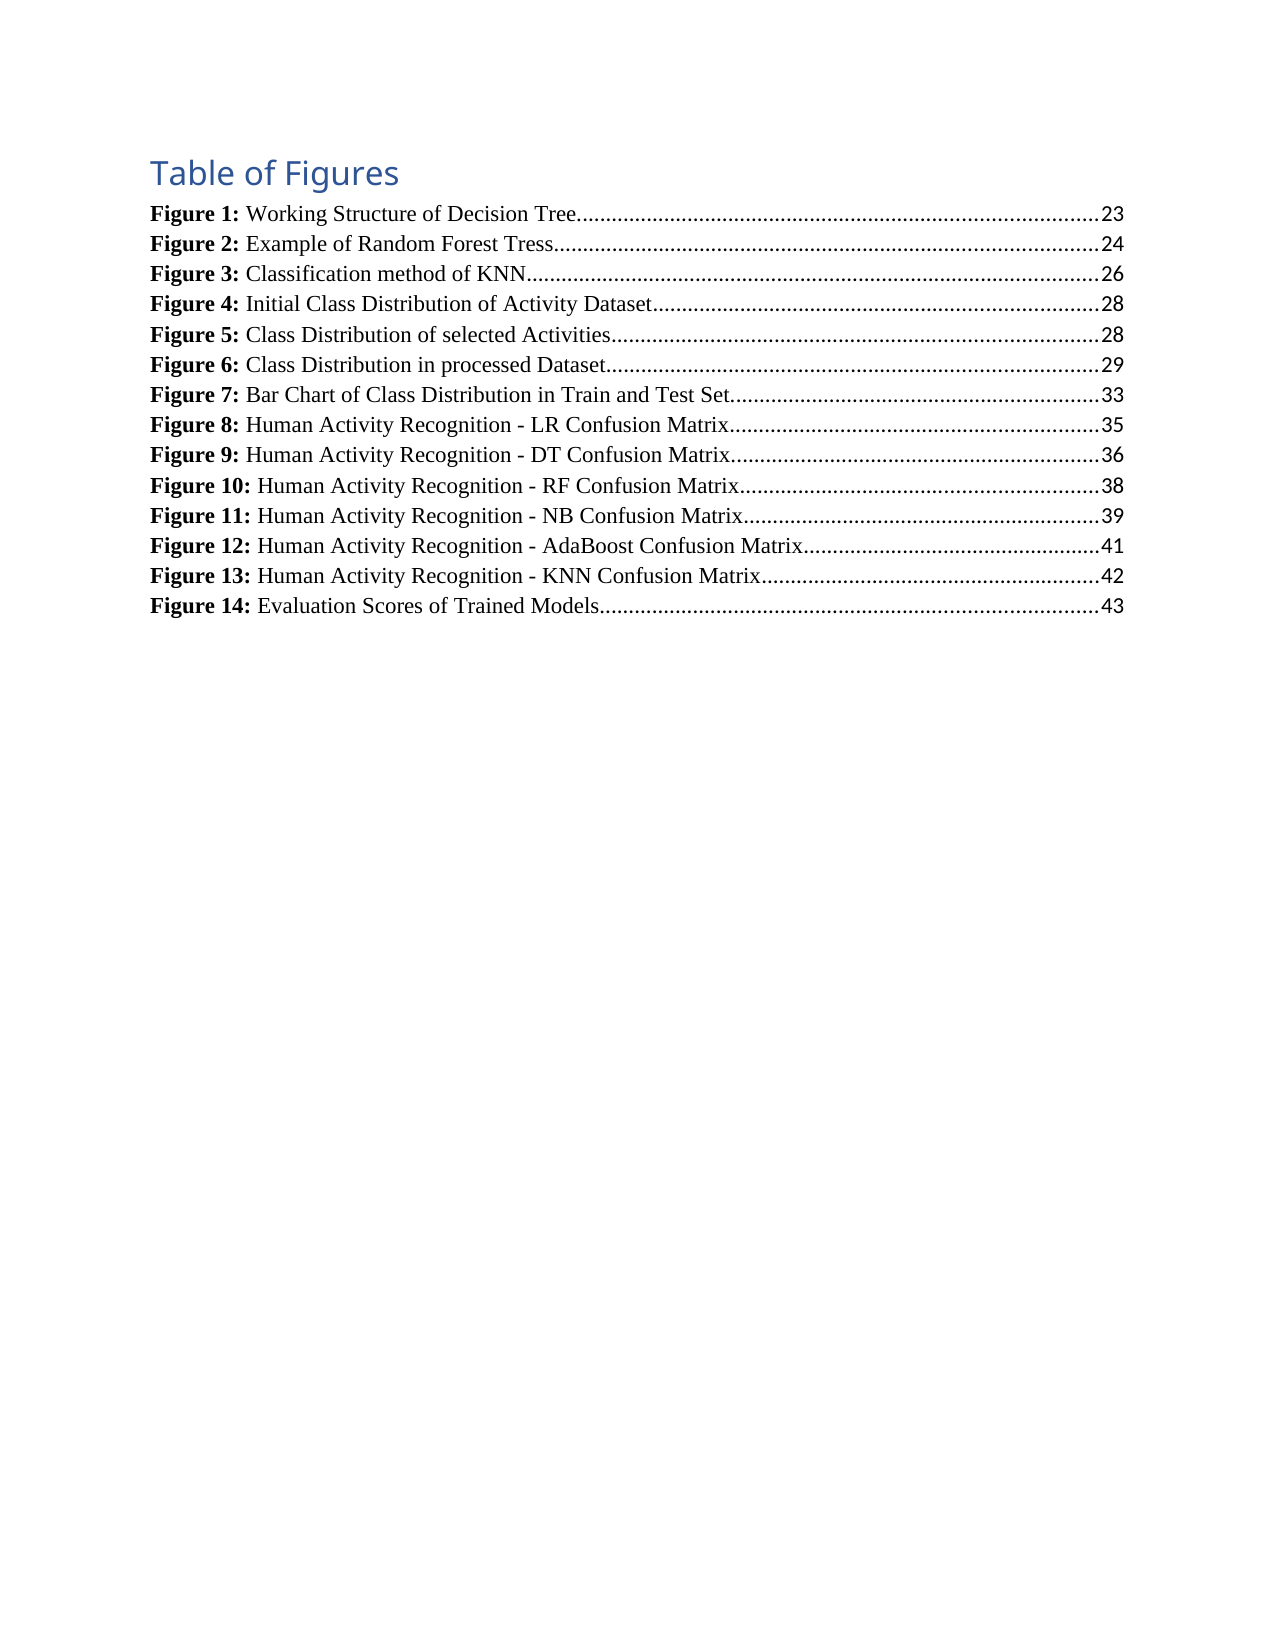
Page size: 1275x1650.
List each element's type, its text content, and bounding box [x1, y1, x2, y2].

subtitle Table of Figures [150, 150, 1125, 195]
text Figure 10: Human Activity Recognition - RF Confusion Matrix 38 [150, 471, 1125, 499]
text Figure 6: Class Distribution in processed Dataset 29 [150, 350, 1125, 378]
text Figure 5: Class Distribution of selected Activities 28 [150, 320, 1125, 348]
text Figure 1: Working Structure of Decision Tree. 23 [150, 199, 1125, 227]
text Figure 12: Human Activity Recognition - AdaBoost Confusion Matrix 41 [150, 531, 1125, 559]
text Figure 8: Human Activity Recognition - LR Confusion Matrix 35 [150, 410, 1125, 438]
text Figure 4: Initial Class Distribution of Activity Dataset 28 [150, 289, 1125, 318]
text Figure 2: Example of Random Forest Tress. 24 [150, 229, 1125, 257]
text Figure 3: Classification method of KNN 26 [150, 259, 1125, 287]
text Figure 13: Human Activity Recognition - KNN Confusion Matrix 42 [150, 561, 1125, 589]
text Figure 14: Evaluation Scores of Trained Models. 43 [150, 592, 1125, 620]
text Figure 7: Bar Chart of Class Distribution in Train and Test Set. 33 [150, 380, 1125, 408]
text Figure 11: Human Activity Recognition - NB Confusion Matrix 39 [150, 501, 1125, 529]
text Figure 9: Human Activity Recognition - DT Confusion Matrix. 36 [150, 441, 1125, 469]
